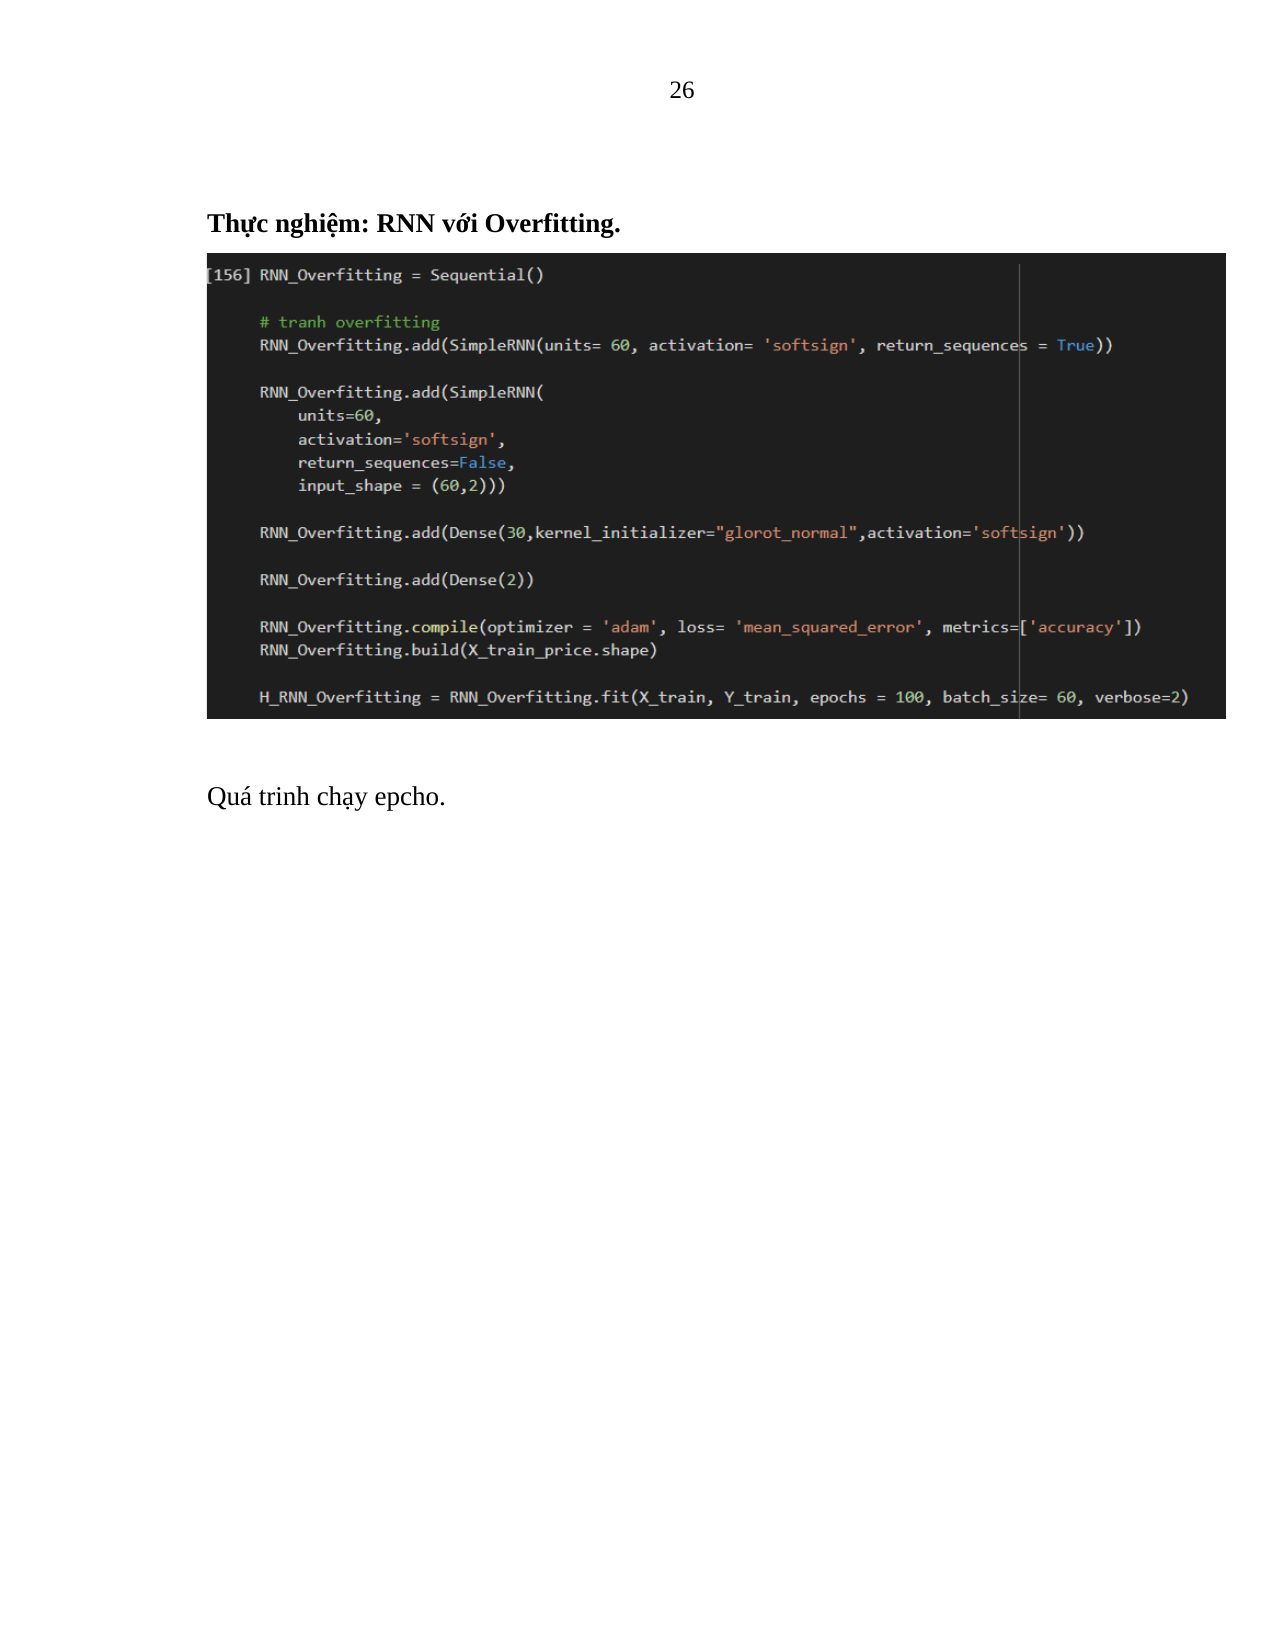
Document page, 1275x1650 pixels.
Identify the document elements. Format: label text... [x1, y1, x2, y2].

picture [206, 253, 1226, 719]
text Thực nghiệm: RNN với Overfitting. [207, 207, 1157, 238]
text Quá trinh chạy epcho. [207, 780, 1157, 811]
